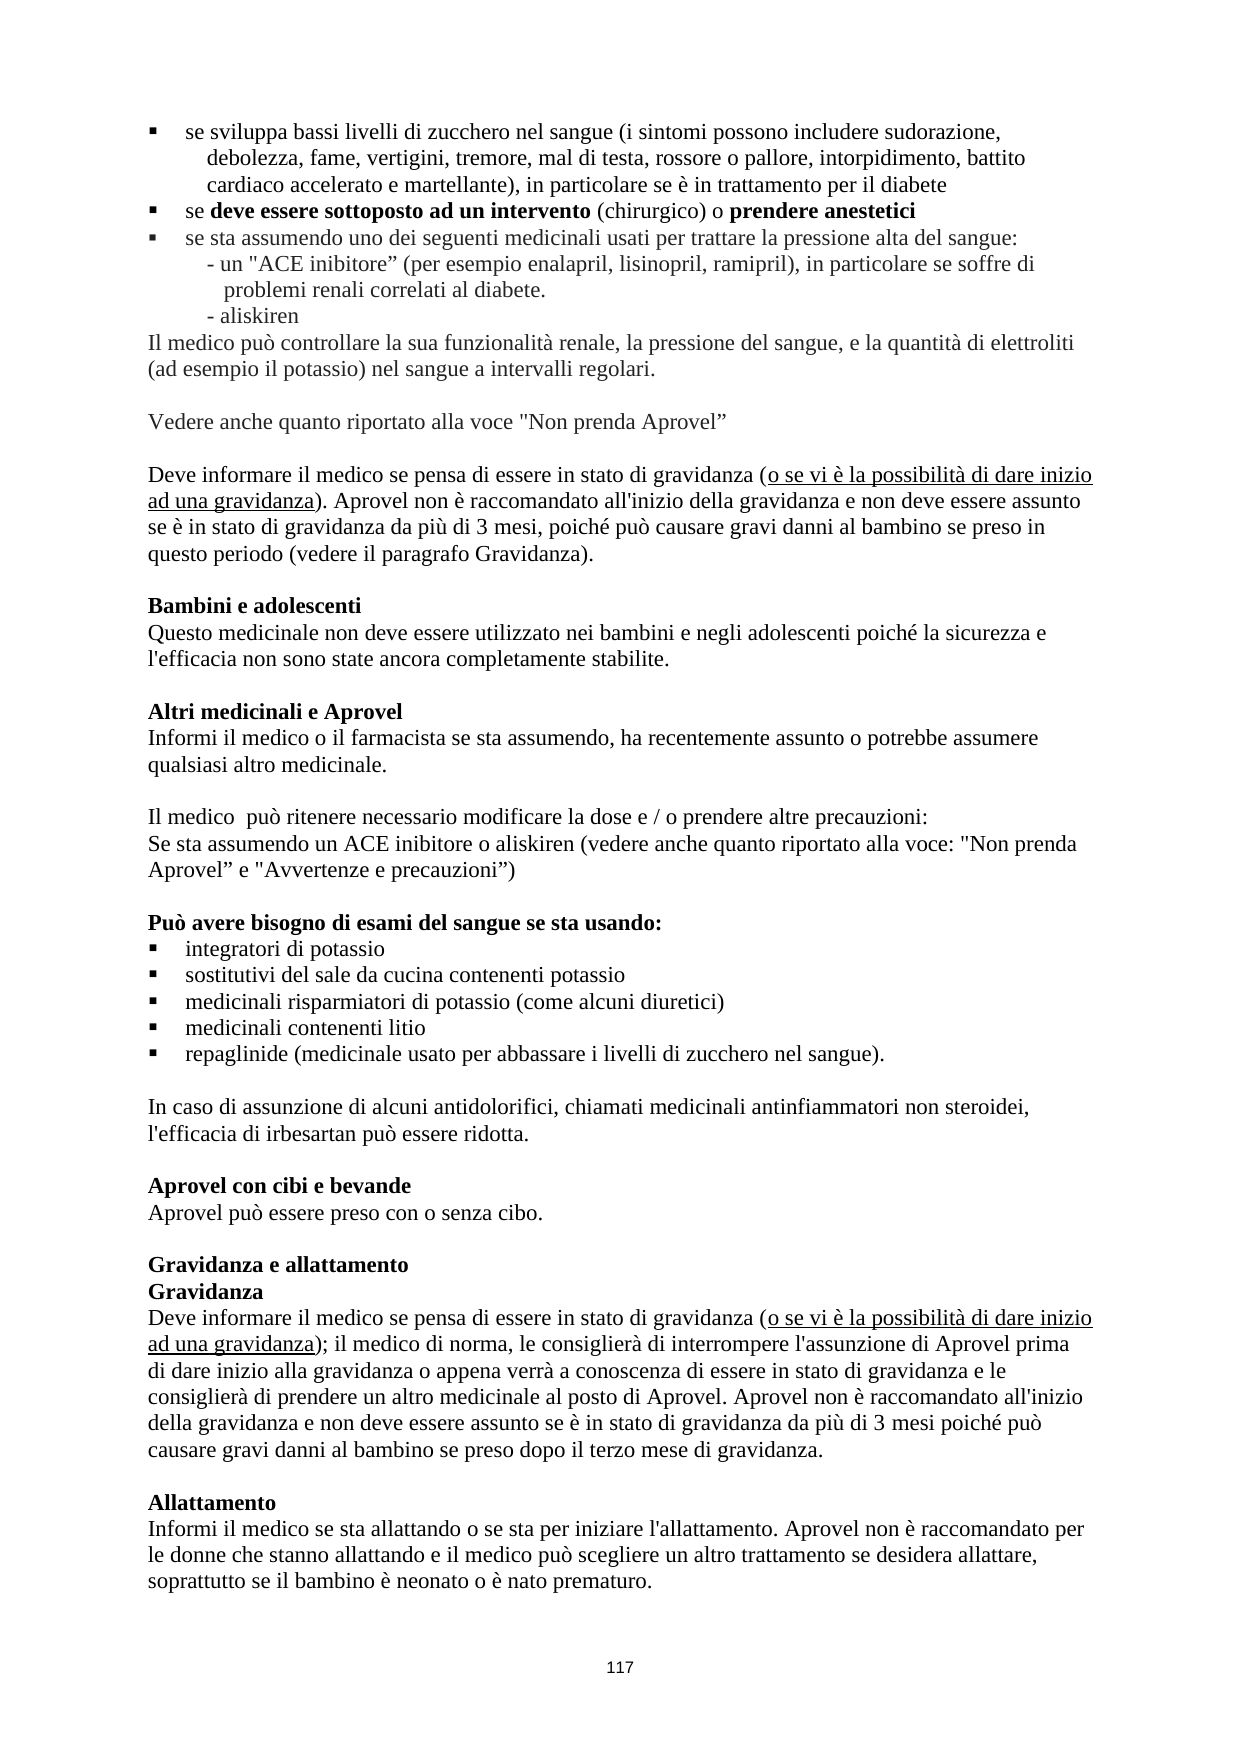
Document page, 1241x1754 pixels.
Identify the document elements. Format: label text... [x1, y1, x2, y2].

text se sta assumendo uno dei seguenti medicinali usati per trattare la pressione alta del sangue: - un "ACE inibitore” (per esempio enalapril, lisinopril, ramipril), in particolare se soffre di [148, 223, 1093, 276]
subtitle Allattamento [148, 1488, 1093, 1515]
subtitle Altri medicinali e Aprovel [148, 698, 1093, 724]
text se sviluppa bassi livelli di zucchero nel sangue (i sintomi possono includere sudorazione, debolezza, fame, vertigini, tremore, mal di testa, rossore o pallore, intorpidimento, battito cardiaco accelerato e martellante), in particolare se è in trattamento per il diabete [148, 118, 1093, 197]
text problemi renali correlati al diabete. - aliskiren [207, 276, 1093, 329]
text In caso di assunzione di alcuni antidolorifici, chiamati medicinali antinfiammatori non steroidei, l'efficacia di irbesartan può essere ridotta. [148, 1093, 1093, 1146]
text Aprovel può essere preso con o senza cibo. [148, 1199, 1093, 1225]
text Informi il medico o il farmacista se sta assumendo, ha recentemente assunto o potrebbe assumere qualsiasi altro medicinale. [148, 724, 1093, 777]
text se deve essere sottoposto ad un intervento (chirurgico) o prendere anestetici [148, 197, 1093, 223]
text Questo medicinale non deve essere utilizzato nei bambini e negli adolescenti poiché la sicurezza e l'efficacia non sono state ancora completamente stabilite. [148, 619, 1093, 672]
text sostitutivi del sale da cucina contenenti potassio [148, 961, 1093, 988]
text repaglinide (medicinale usato per abbassare i livelli di zucchero nel sangue). [148, 1041, 1093, 1067]
text Deve informare il medico se pensa di essere in stato di gravidanza (o se vi è la possibilità di dare inizio ad una gravidanza). Aprovel non è raccomandato all'inizio della gravidanza e non deve essere assunto se è in stato di gravidanza da più di 3 mesi, poiché può causare gravi danni al bambino se preso in questo periodo (vedere il paragrafo Gravidanza). [148, 461, 1093, 566]
subtitle Può avere bisogno di esami del sangue se sta usando: [148, 909, 1093, 935]
text Informi il medico se sta allattando o se sta per iniziare l'allattamento. Aprovel non è raccomandato per le donne che stanno allattando e il medico può scegliere un altro trattamento se desidera allattare, soprattutto se il bambino è neonato o è nato prematuro. [148, 1515, 1093, 1594]
text Se sta assumendo un ACE inibitore o aliskiren (vedere anche quanto riportato alla voce: "Non prenda Aprovel” e "Avvertenze e precauzioni”) [148, 830, 1093, 882]
text Il medico può ritenere necessario modificare la dose e / o prendere altre precauzioni: [148, 803, 1093, 830]
text medicinali risparmiatori di potassio (come alcuni diuretici) [148, 988, 1093, 1014]
text Bambini e adolescenti [148, 592, 1093, 619]
subtitle Aprovel con cibi e bevande [148, 1172, 1093, 1199]
text integratori di potassio [148, 935, 1093, 961]
text medicinali contenenti litio [148, 1014, 1093, 1041]
subtitle Gravidanza [148, 1278, 1093, 1304]
subtitle Gravidanza e allattamento [148, 1251, 1093, 1278]
text Deve informare il medico se pensa di essere in stato di gravidanza (o se vi è la possibilità di dare inizio ad una gravidanza); il medico di norma, le consiglierà di interrompere l'assunzione di Aprovel prima di dare inizio alla gravidanza o appena verrà a conoscenza di essere in stato di gravidanza e le consiglierà di prendere un altro medicinale al posto di Aprovel. Aprovel non è raccomandato all'inizio della gravidanza e non deve essere assunto se è in stato di gravidanza da più di 3 mesi poiché può causare gravi danni al bambino se preso dopo il terzo mese di gravidanza. [148, 1304, 1093, 1462]
text Il medico può controllare la sua funzionalità renale, la pressione del sangue, e la quantità di elettroliti (ad esempio il potassio) nel sangue a intervalli regolari. Vedere anche quanto riportato alla voce "Non prenda Aprovel” [148, 329, 1093, 434]
